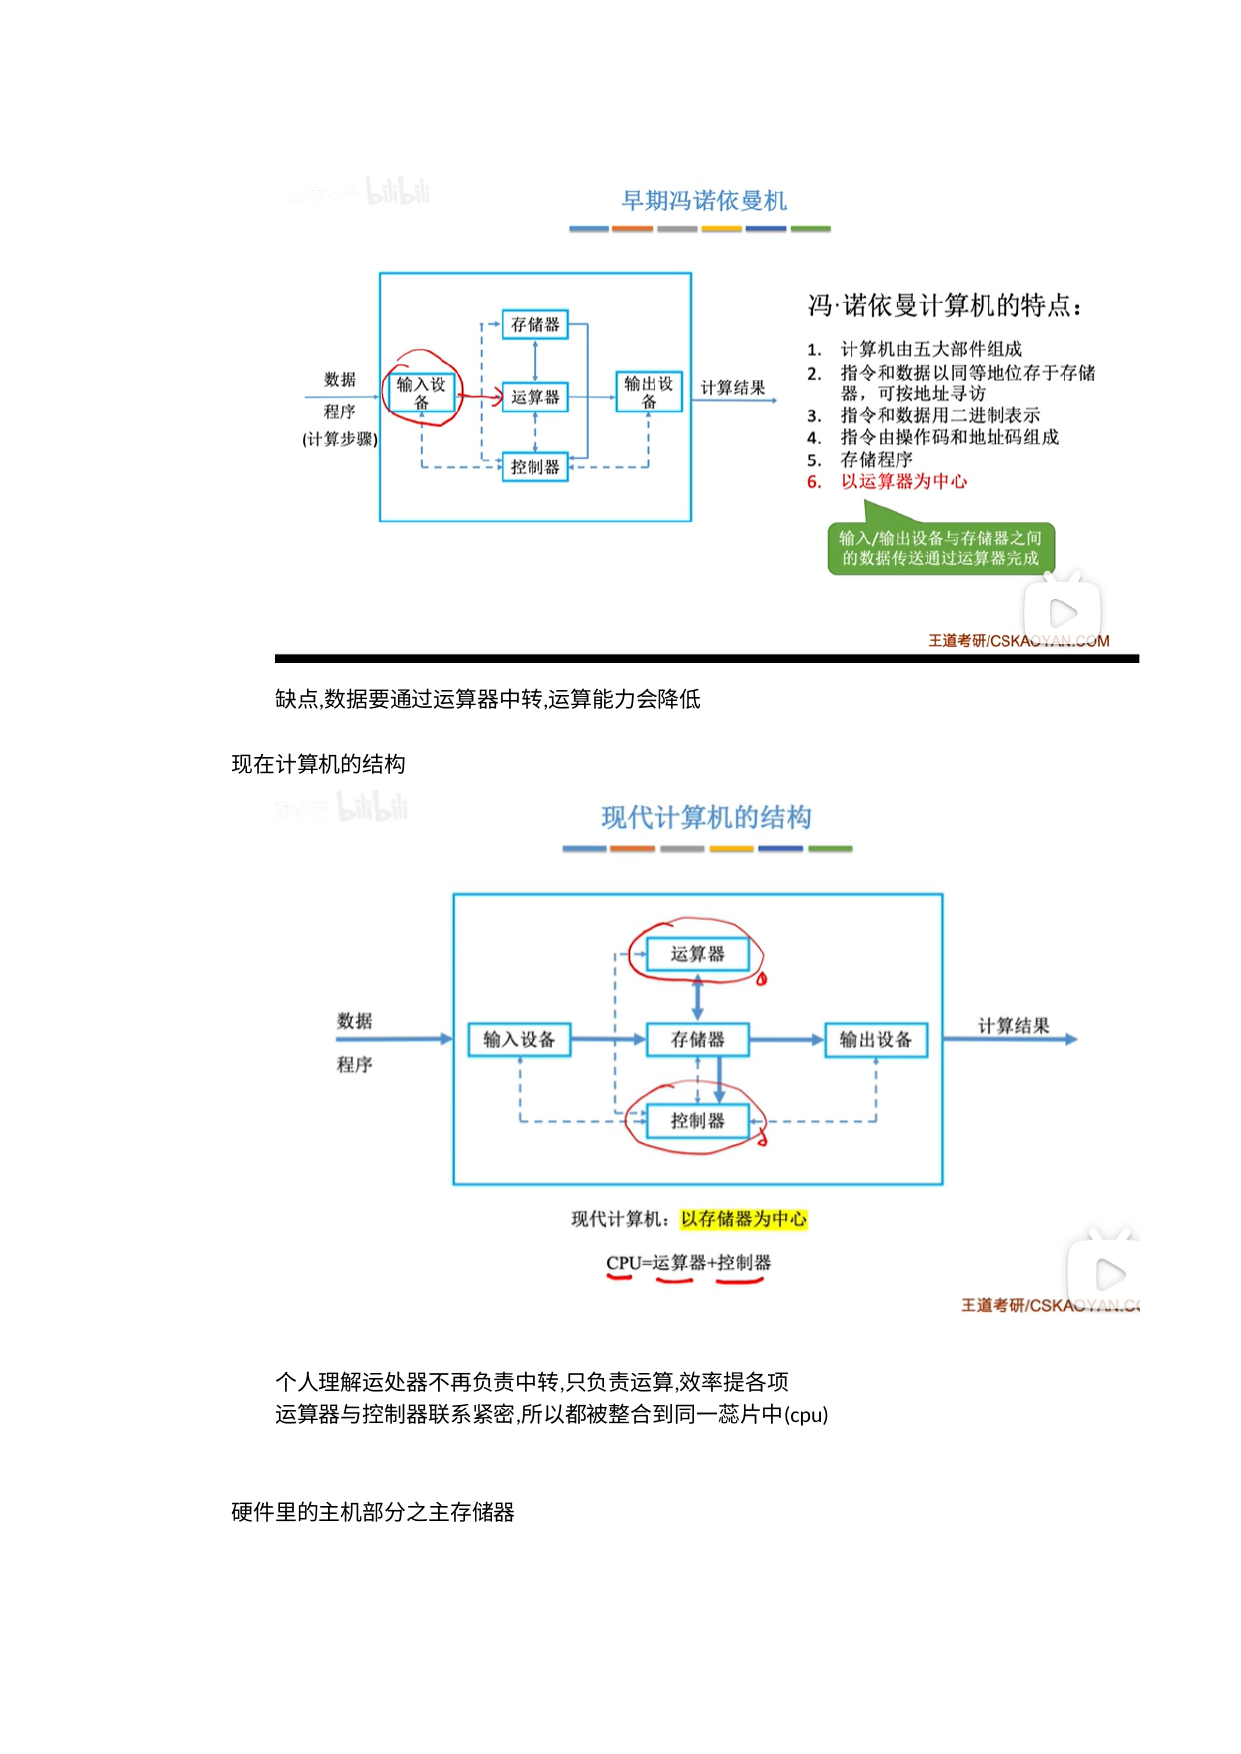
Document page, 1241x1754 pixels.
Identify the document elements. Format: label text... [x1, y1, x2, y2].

picture [275, 779, 1140, 1314]
text 个人理解运处器不再负责中转,只负责运算,效率提各项 [231, 1364, 1053, 1397]
picture [275, 162, 1140, 663]
text 硬件里的主机部分之主存储器 [187, 1494, 1053, 1527]
text 现在计算机的结构 [187, 747, 1053, 779]
text 缺点,数据要通过运算器中转,运算能力会降低 [231, 682, 1053, 714]
text 运算器与控制器联系紧密,所以都被整合到同一蕊片中(cpu) [231, 1397, 1053, 1429]
